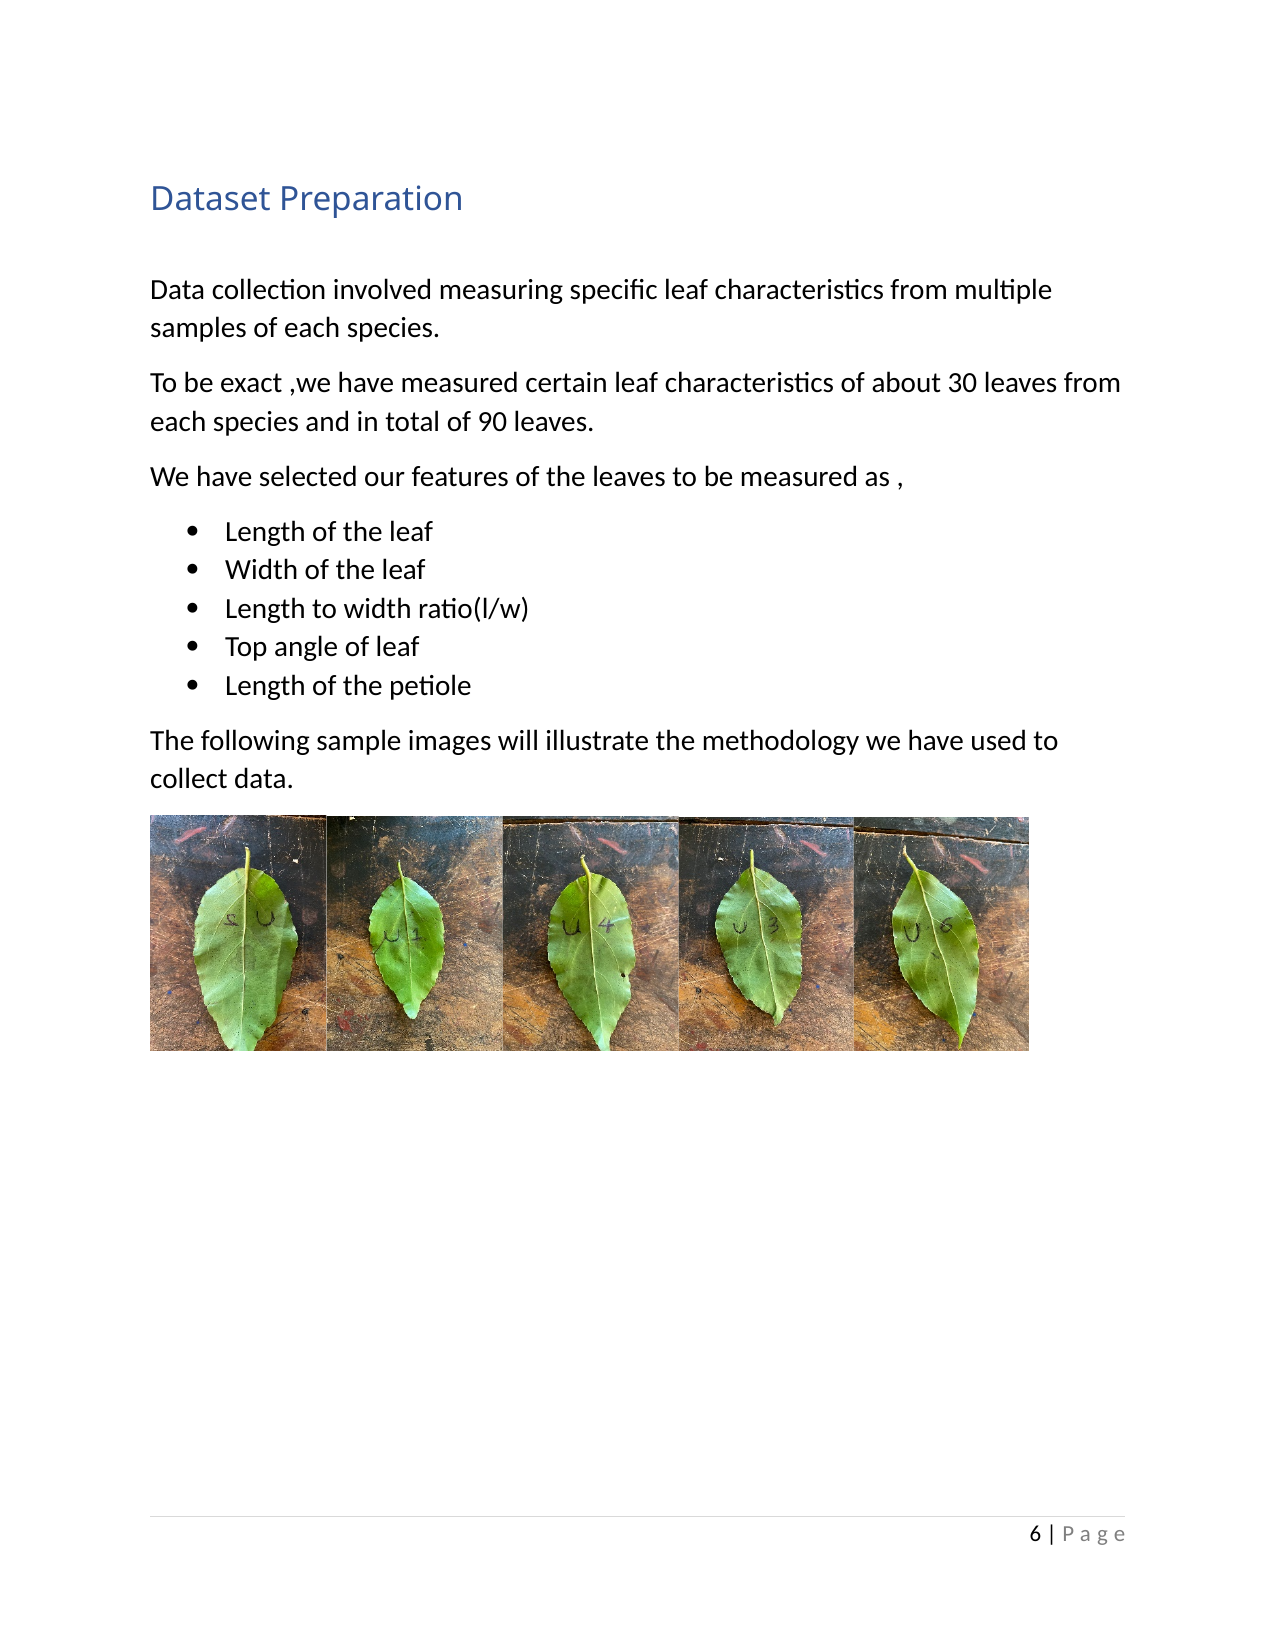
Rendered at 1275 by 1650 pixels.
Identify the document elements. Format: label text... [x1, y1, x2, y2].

subtitle Dataset Preparation [150, 175, 1125, 220]
picture [150, 815, 1029, 1051]
list Length to width ratio(l/w) [187, 590, 1125, 626]
text Data collection involved measuring specific leaf characteristics from multiple samples of each species. [150, 271, 1125, 345]
text We have selected our features of the leaves to be measured as , [150, 458, 1125, 493]
list Length of the petiole [187, 667, 1125, 702]
list Width of the leaf [187, 551, 1125, 587]
text To be exact ,we have measured certain leaf characteristics of about 30 leaves from each species and in total of 90 leaves. [150, 364, 1125, 438]
list Top angle of leaf [187, 628, 1125, 664]
text The following sample images will illustrate the methodology we have used to collect data. [150, 722, 1125, 796]
list Length of the leaf [187, 513, 1125, 549]
